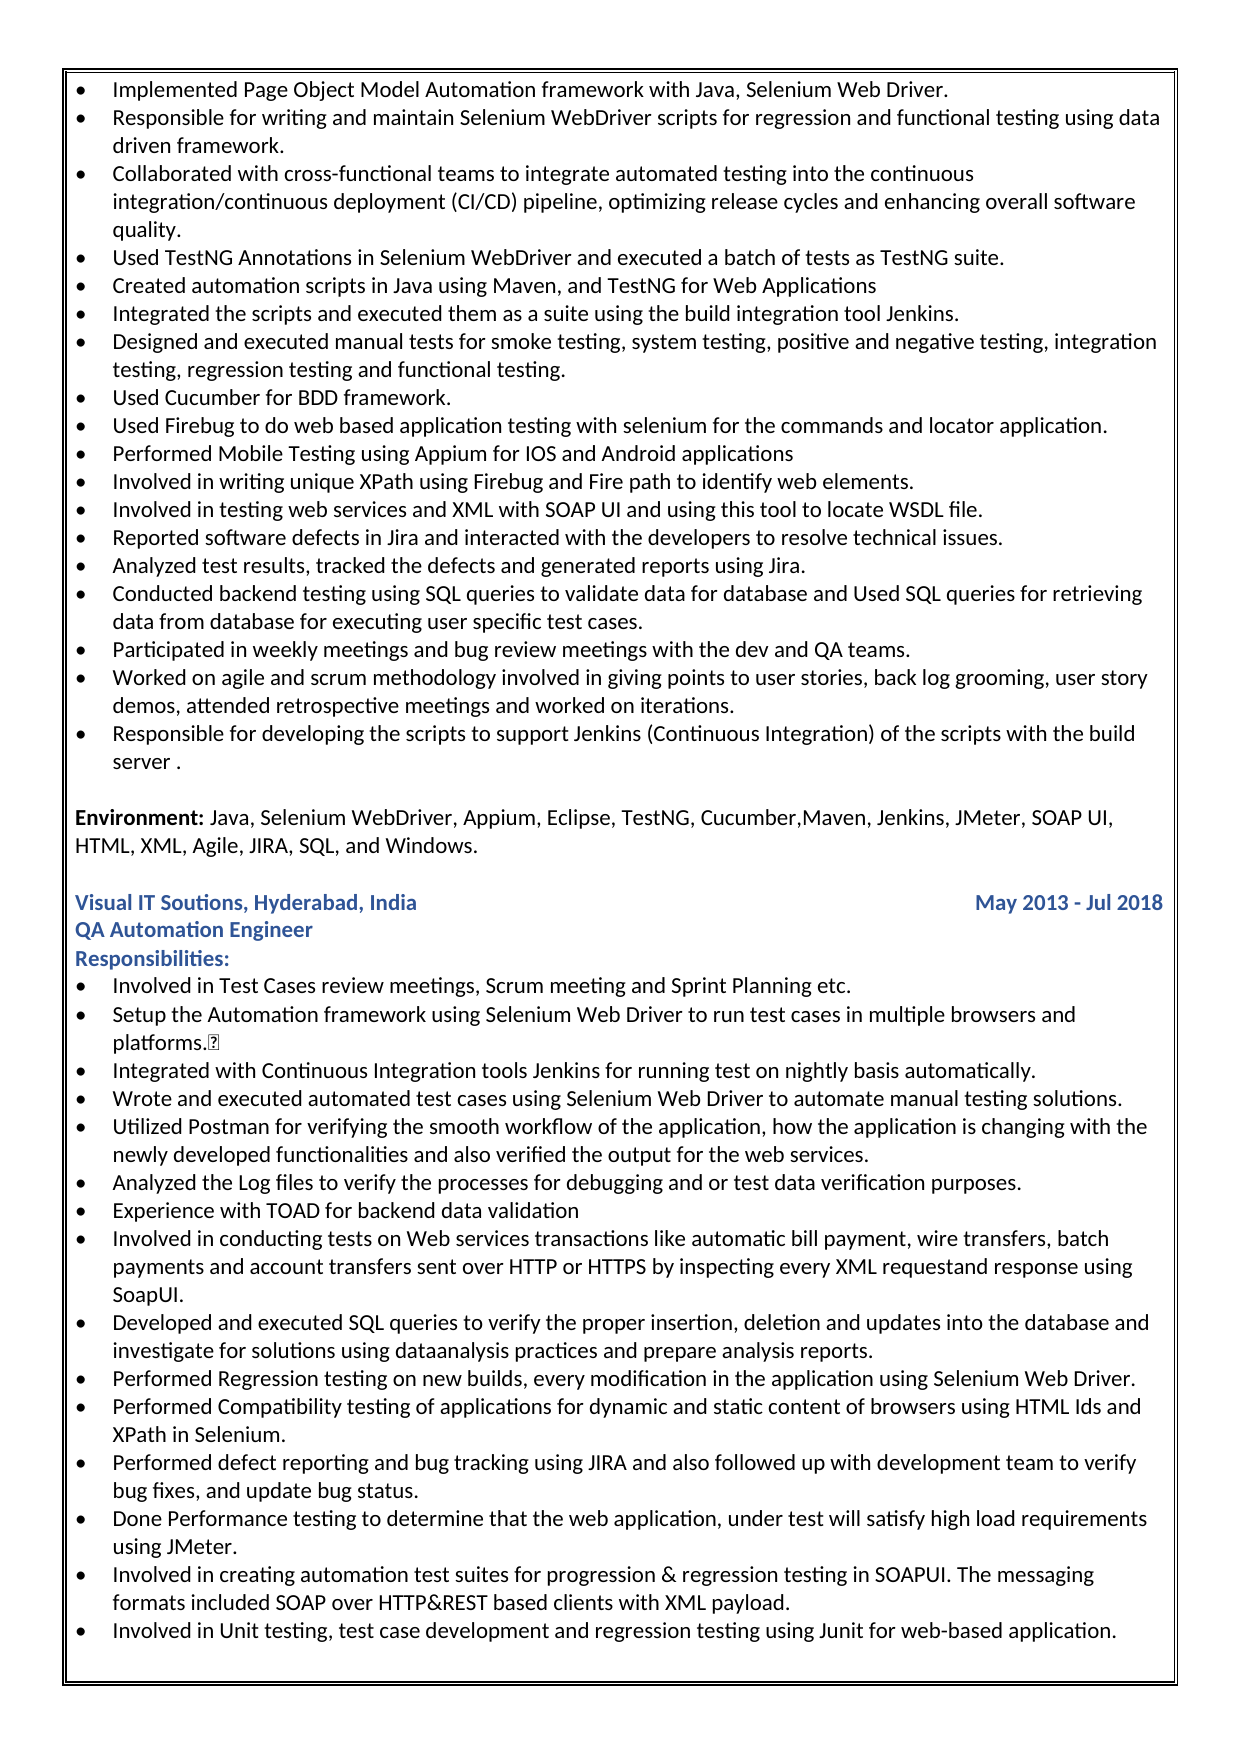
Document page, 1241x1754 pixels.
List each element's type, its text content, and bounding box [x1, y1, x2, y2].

list Performed Regression testing on new builds, every modification in the application using Selenium Web Driver. [75, 1364, 1165, 1392]
list Done Performance testing to determine that the web application, under test will satisfy high load requirements using JMeter. [75, 1504, 1165, 1560]
text Environment: Java, Selenium WebDriver, Appium, Eclipse, TestNG, Cucumber,Maven, Jenkins, JMeter, SOAP UI, HTML, XML, Agile, JIRA, SQL, and Windows. [75, 803, 1165, 859]
list Utilized Postman for verifying the smooth workflow of the application, how the application is changing with the newly developed functionalities and also verified the output for the web services. [75, 1112, 1165, 1168]
list Responsible for developing the scripts to support Jenkins (Continuous Integration) of the scripts with the build server . [75, 719, 1165, 776]
list Implemented Page Object Model Automation framework with Java, Selenium Web Driver. [75, 75, 1165, 103]
list Used TestNG Annotations in Selenium WebDriver and executed a batch of tests as TestNG suite. [75, 243, 1165, 271]
list Involved in writing unique XPath using Firebug and Fire path to identify web elements. [75, 467, 1165, 495]
list Created automation scripts in Java using Maven, and TestNG for Web Applications [75, 271, 1165, 299]
list Involved in testing web services and XML with SOAP UI and using this tool to locate WSDL file. [75, 495, 1165, 523]
text QA Automation Engineer [75, 916, 1165, 944]
list Analyzed the Log files to verify the processes for debugging and or test data verification purposes. [75, 1168, 1165, 1196]
list Developed and executed SQL queries to verify the proper insertion, deletion and updates into the database and investigate for solutions using dataanalysis practices and prepare analysis reports. [75, 1308, 1165, 1364]
list Used Firebug to do web based application testing with selenium for the commands and locator application. [75, 411, 1165, 439]
text Responsibilities: [75, 944, 1165, 972]
list Reported software defects in Jira and interacted with the developers to resolve technical issues. [75, 523, 1165, 551]
list Involved in Unit testing, test case development and regression testing using Junit for web-based application. [75, 1616, 1165, 1644]
list Involved in Test Cases review meetings, Scrum meeting and Sprint Planning etc. [75, 972, 1165, 1000]
list Integrated the scripts and executed them as a suite using the build integration tool Jenkins. [75, 299, 1165, 327]
list Wrote and executed automated test cases using Selenium Web Driver to automate manual testing solutions. [75, 1084, 1165, 1112]
list Performed Mobile Testing using Appium for IOS and Android applications [75, 439, 1165, 467]
list Analyzed test results, tracked the defects and generated reports using Jira. [75, 551, 1165, 579]
list Participated in weekly meetings and bug review meetings with the dev and QA teams. [75, 635, 1165, 663]
list Designed and executed manual tests for smoke testing, system testing, positive and negative testing, integration testing, regression testing and functional testing. [75, 327, 1165, 383]
list Involved in conducting tests on Web services transactions like automatic bill payment, wire transfers, batch payments and account transfers sent over HTTP or HTTPS by inspecting every XML requestand response using SoapUI. [75, 1224, 1165, 1308]
list Setup the Automation framework using Selenium Web Driver to run test cases in multiple browsers and platforms. [75, 1000, 1165, 1056]
list Performed Compatibility testing of applications for dynamic and static content of browsers using HTML Ids and XPath in Selenium. [75, 1392, 1165, 1448]
list Conducted backend testing using SQL queries to validate data for database and Used SQL queries for retrieving data from database for executing user specific test cases. [75, 579, 1165, 635]
list Worked on agile and scrum methodology involved in giving points to user stories, back log grooming, user story demos, attended retrospective meetings and worked on iterations. [75, 663, 1165, 719]
list Involved in creating automation test suites for progression & regression testing in SOAPUI. The messaging formats included SOAP over HTTP&REST based clients with XML payload. [75, 1560, 1165, 1616]
list Collaborated with cross-functional teams to integrate automated testing into the continuous integration/continuous deployment (CI/CD) pipeline, optimizing release cycles and enhancing overall software quality. [75, 159, 1165, 243]
text Visual IT Soutions, Hyderabad, India May 2013 - Jul 2018 [75, 888, 1165, 916]
list Performed defect reporting and bug tracking using JIRA and also followed up with development team to verify bug fixes, and update bug status. [75, 1448, 1165, 1504]
list Used Cucumber for BDD framework. [75, 383, 1165, 411]
list Integrated with Continuous Integration tools Jenkins for running test on nightly basis automatically. [75, 1056, 1165, 1084]
list Experience with TOAD for backend data validation [75, 1196, 1165, 1224]
list Responsible for writing and maintain Selenium WebDriver scripts for regression and functional testing using data driven framework. [75, 103, 1165, 159]
